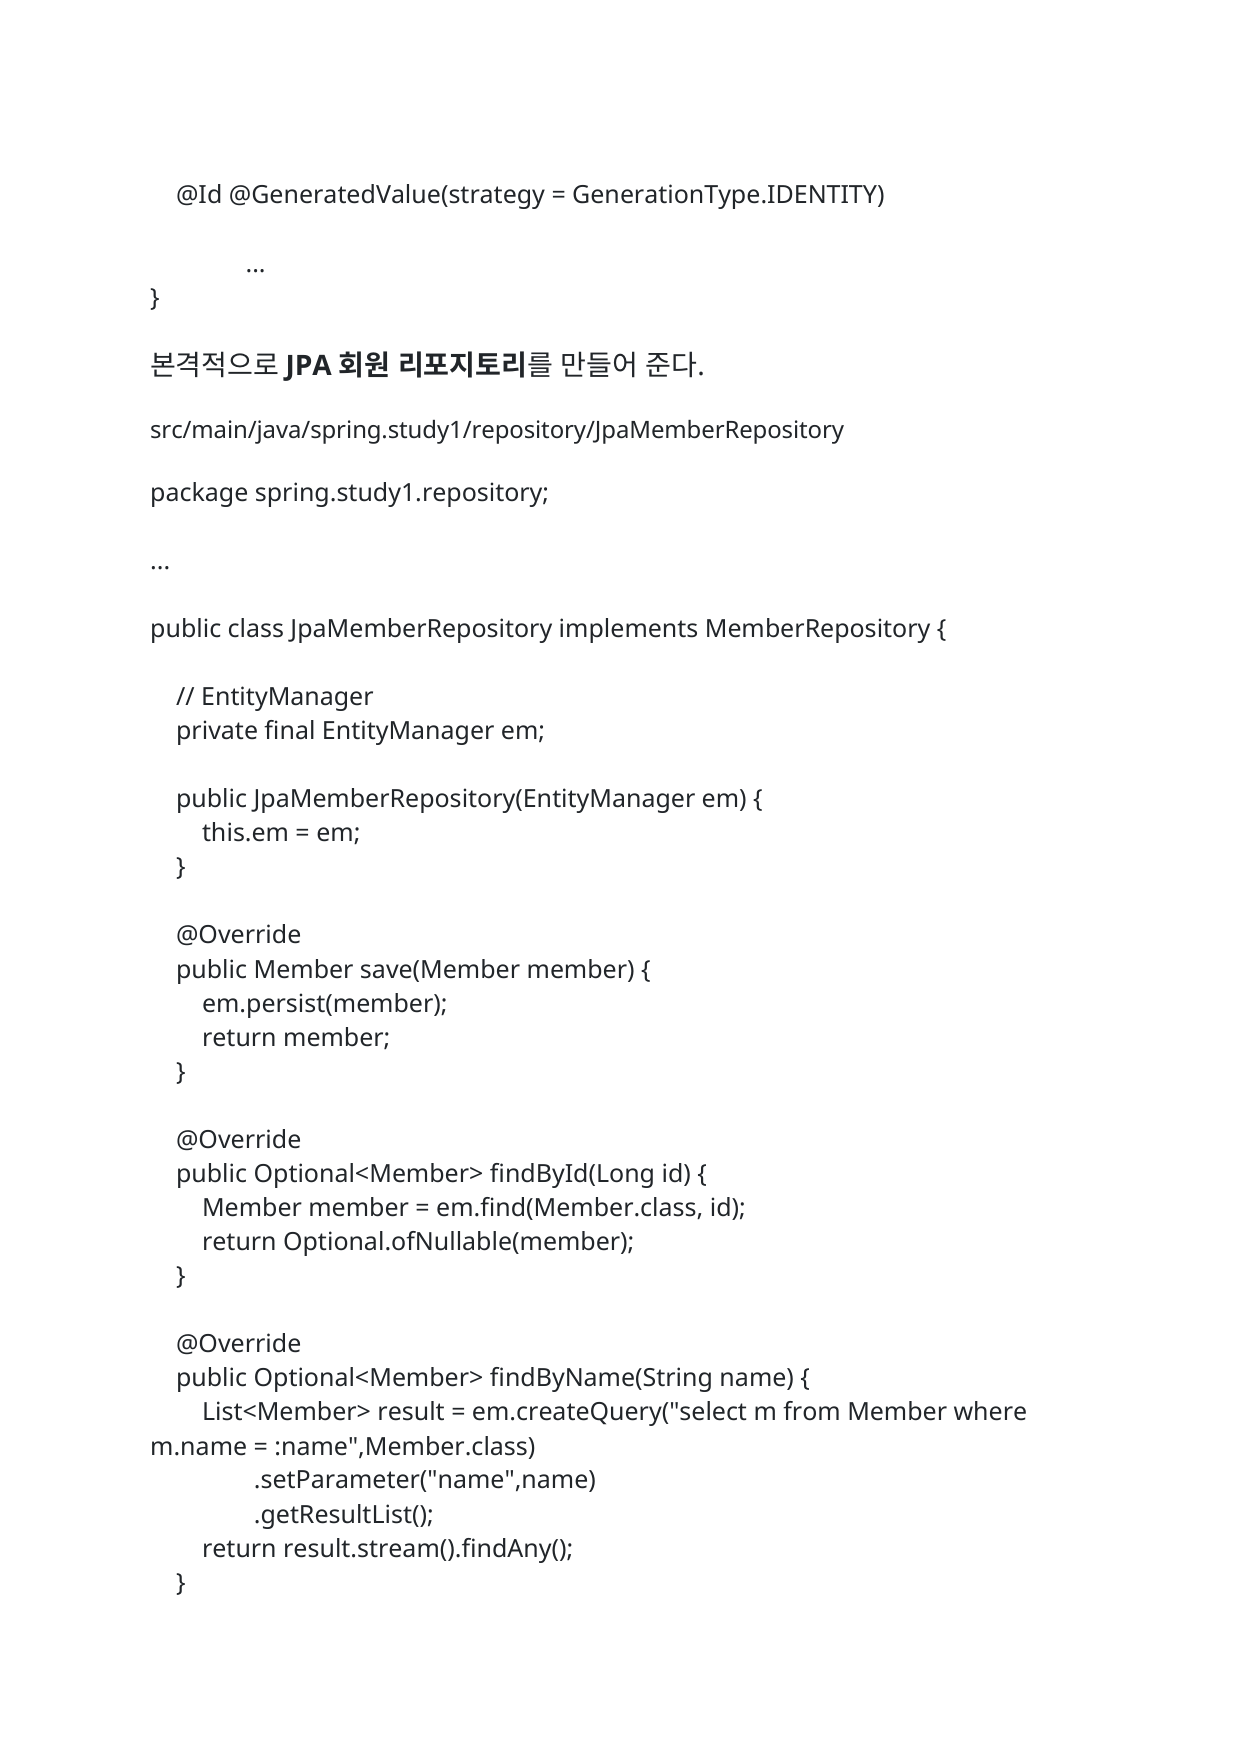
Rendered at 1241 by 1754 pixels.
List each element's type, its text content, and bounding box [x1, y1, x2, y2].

text src/main/java/spring.study1/repository/JpaMemberRepository [150, 413, 1090, 445]
text // EntityManager [150, 679, 1090, 713]
text @Override [150, 1326, 1090, 1360]
text Member member = em.find(Member.class, id); [150, 1190, 1090, 1224]
text 본격적으로 JPA 회원 리포지토리를 만들어 준다. [150, 343, 1090, 383]
text ... [150, 245, 1090, 279]
text } [150, 1564, 1090, 1598]
text List<Member> result = em.createQuery("select m from Member where m.name = :name",Member.class) [150, 1394, 1090, 1462]
text this.em = em; [150, 815, 1090, 849]
text public Member save(Member member) { [150, 951, 1090, 985]
text } [150, 279, 1090, 313]
text @Id @GeneratedValue(strategy = GenerationType.IDENTITY) [150, 177, 1090, 211]
text return result.stream().findAny(); [150, 1530, 1090, 1564]
text ... [150, 542, 1090, 577]
text public class JpaMemberRepository implements MemberRepository { [150, 611, 1090, 645]
text } [150, 1258, 1090, 1292]
text } [150, 1053, 1090, 1087]
text private final EntityManager em; [150, 713, 1090, 747]
text public JpaMemberRepository(EntityManager em) { [150, 781, 1090, 815]
text return member; [150, 1019, 1090, 1053]
text @Override [150, 917, 1090, 951]
text public Optional<Member> findByName(String name) { [150, 1360, 1090, 1394]
text public Optional<Member> findById(Long id) { [150, 1156, 1090, 1190]
text package spring.study1.repository; [150, 474, 1090, 508]
text em.persist(member); [150, 985, 1090, 1019]
text .getResultList(); [150, 1496, 1090, 1530]
text } [150, 849, 1090, 883]
text return Optional.ofNullable(member); [150, 1224, 1090, 1258]
text @Override [150, 1122, 1090, 1156]
text .setParameter("name",name) [150, 1462, 1090, 1496]
